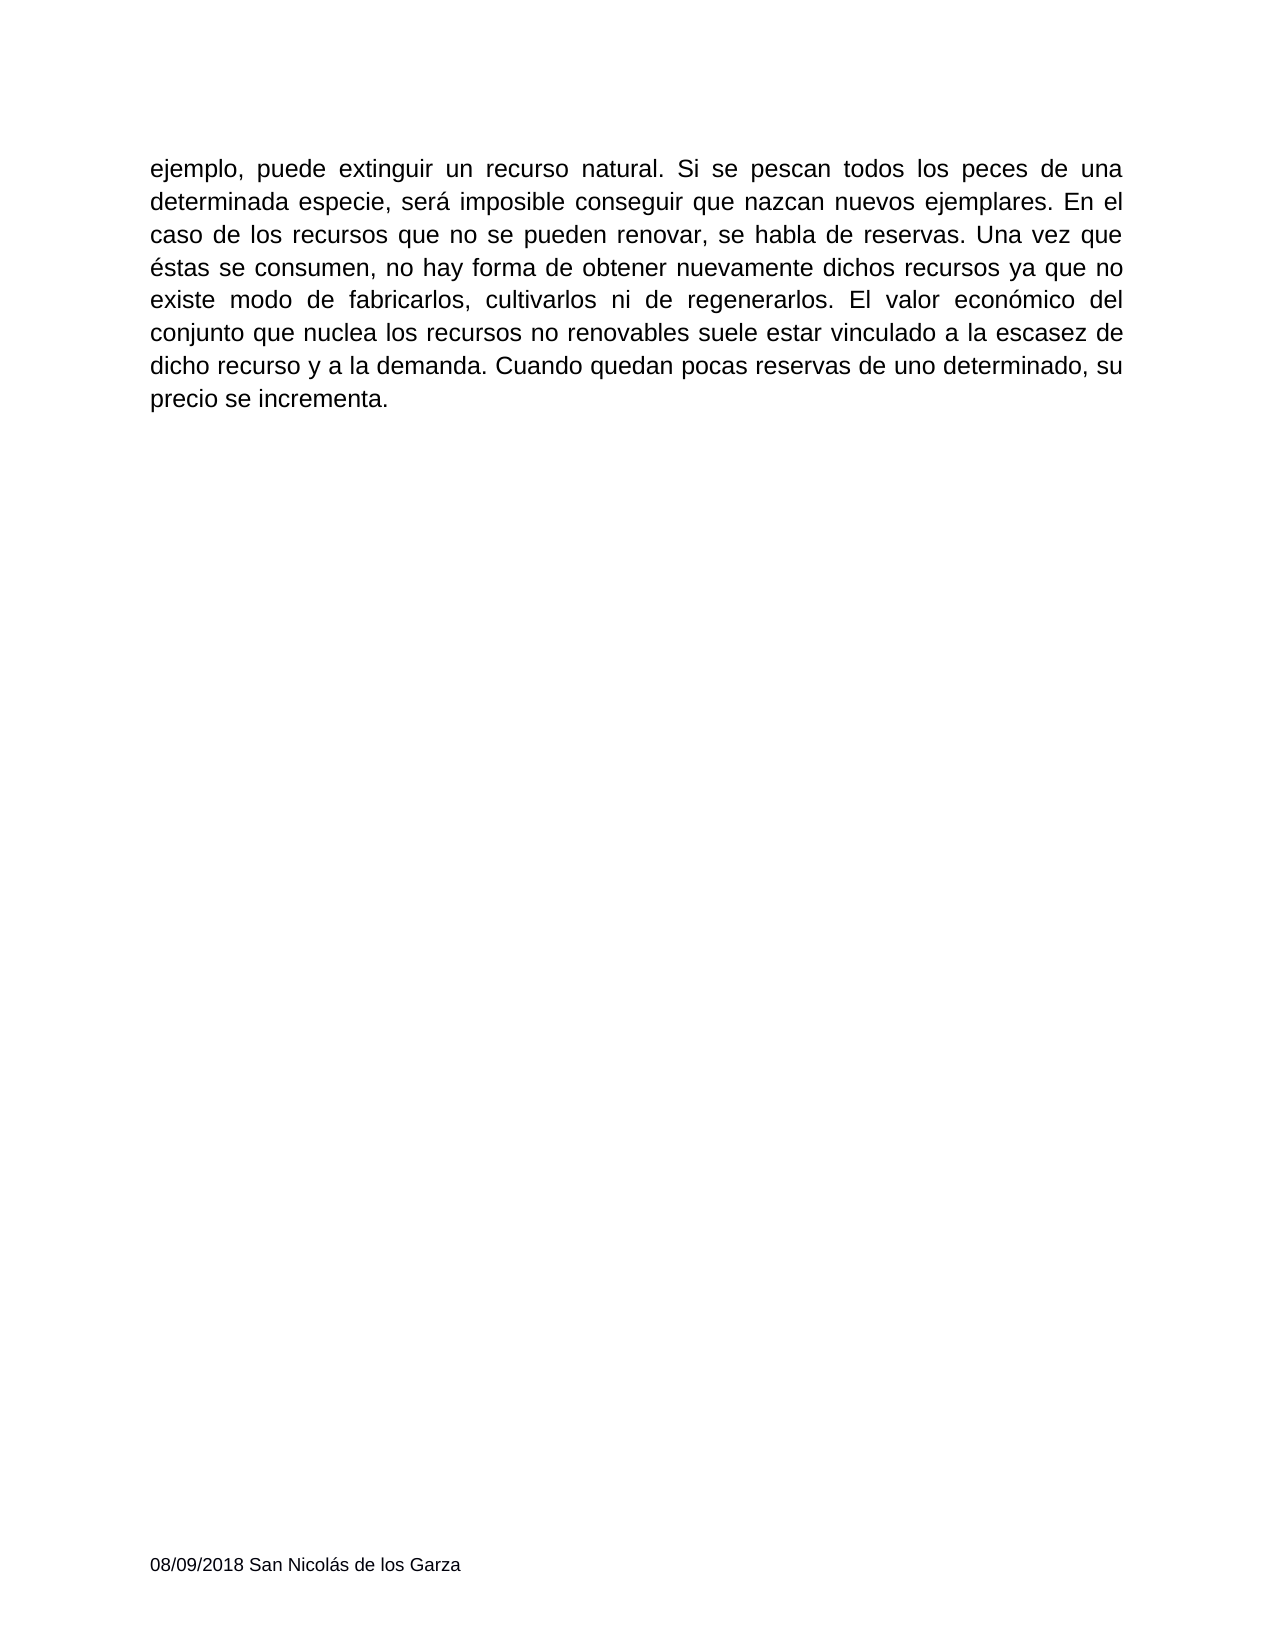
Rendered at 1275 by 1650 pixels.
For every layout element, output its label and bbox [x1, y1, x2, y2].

text [150, 150, 1125, 412]
